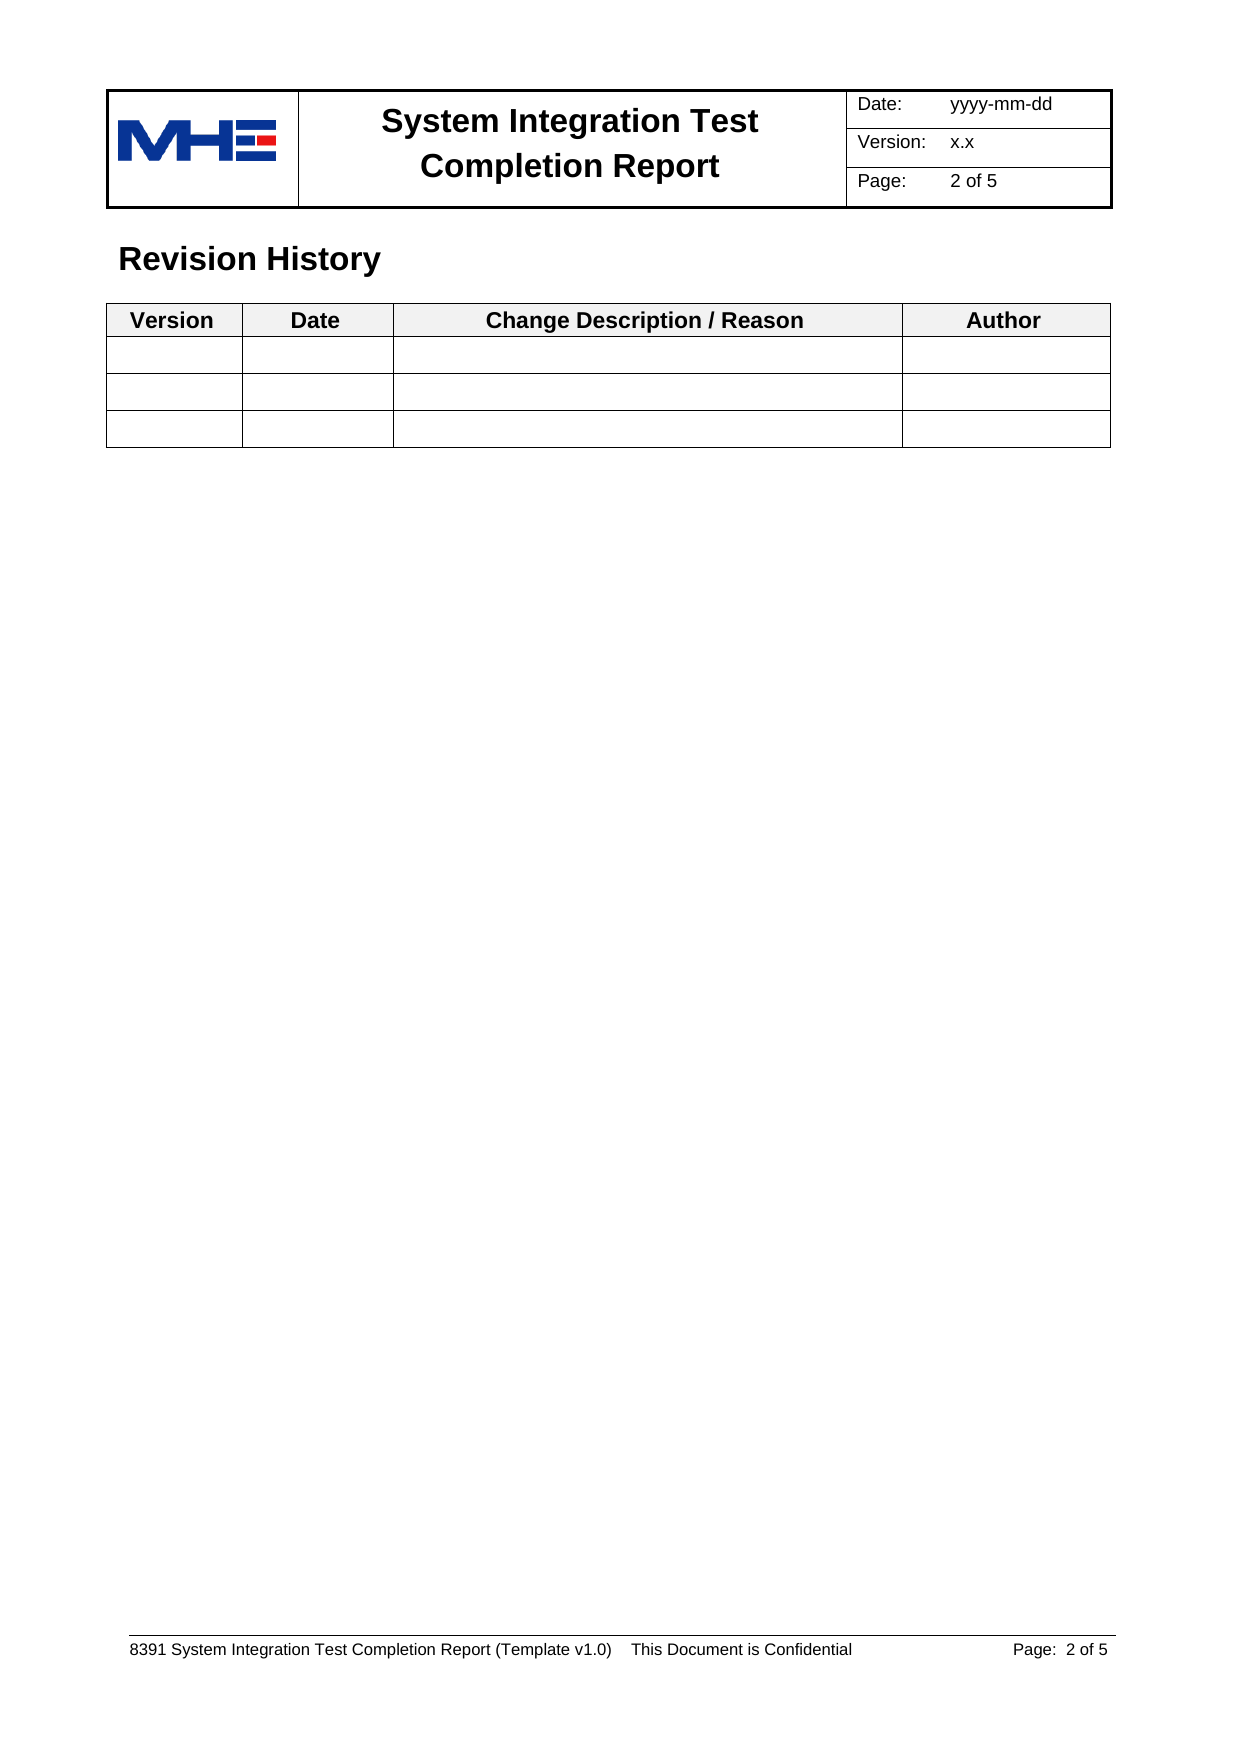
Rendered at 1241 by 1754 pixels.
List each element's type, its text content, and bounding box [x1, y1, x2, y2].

table_cell [243, 411, 393, 447]
text Revision History [118, 239, 1116, 278]
table_cell [903, 337, 1110, 373]
table_cell [107, 374, 242, 410]
picture [118, 120, 278, 165]
table_header Date [243, 304, 393, 336]
table_header Change Description / Reason [394, 304, 902, 336]
table_cell [107, 411, 242, 447]
table_cell [394, 411, 902, 447]
table_cell [394, 374, 902, 410]
table_cell [903, 374, 1110, 410]
table_cell [243, 374, 393, 410]
table_cell [243, 337, 393, 373]
table_cell [107, 337, 242, 373]
table_cell [903, 411, 1110, 447]
table_header Version [107, 304, 242, 336]
table_cell [394, 337, 902, 373]
table_header Author [903, 304, 1110, 336]
